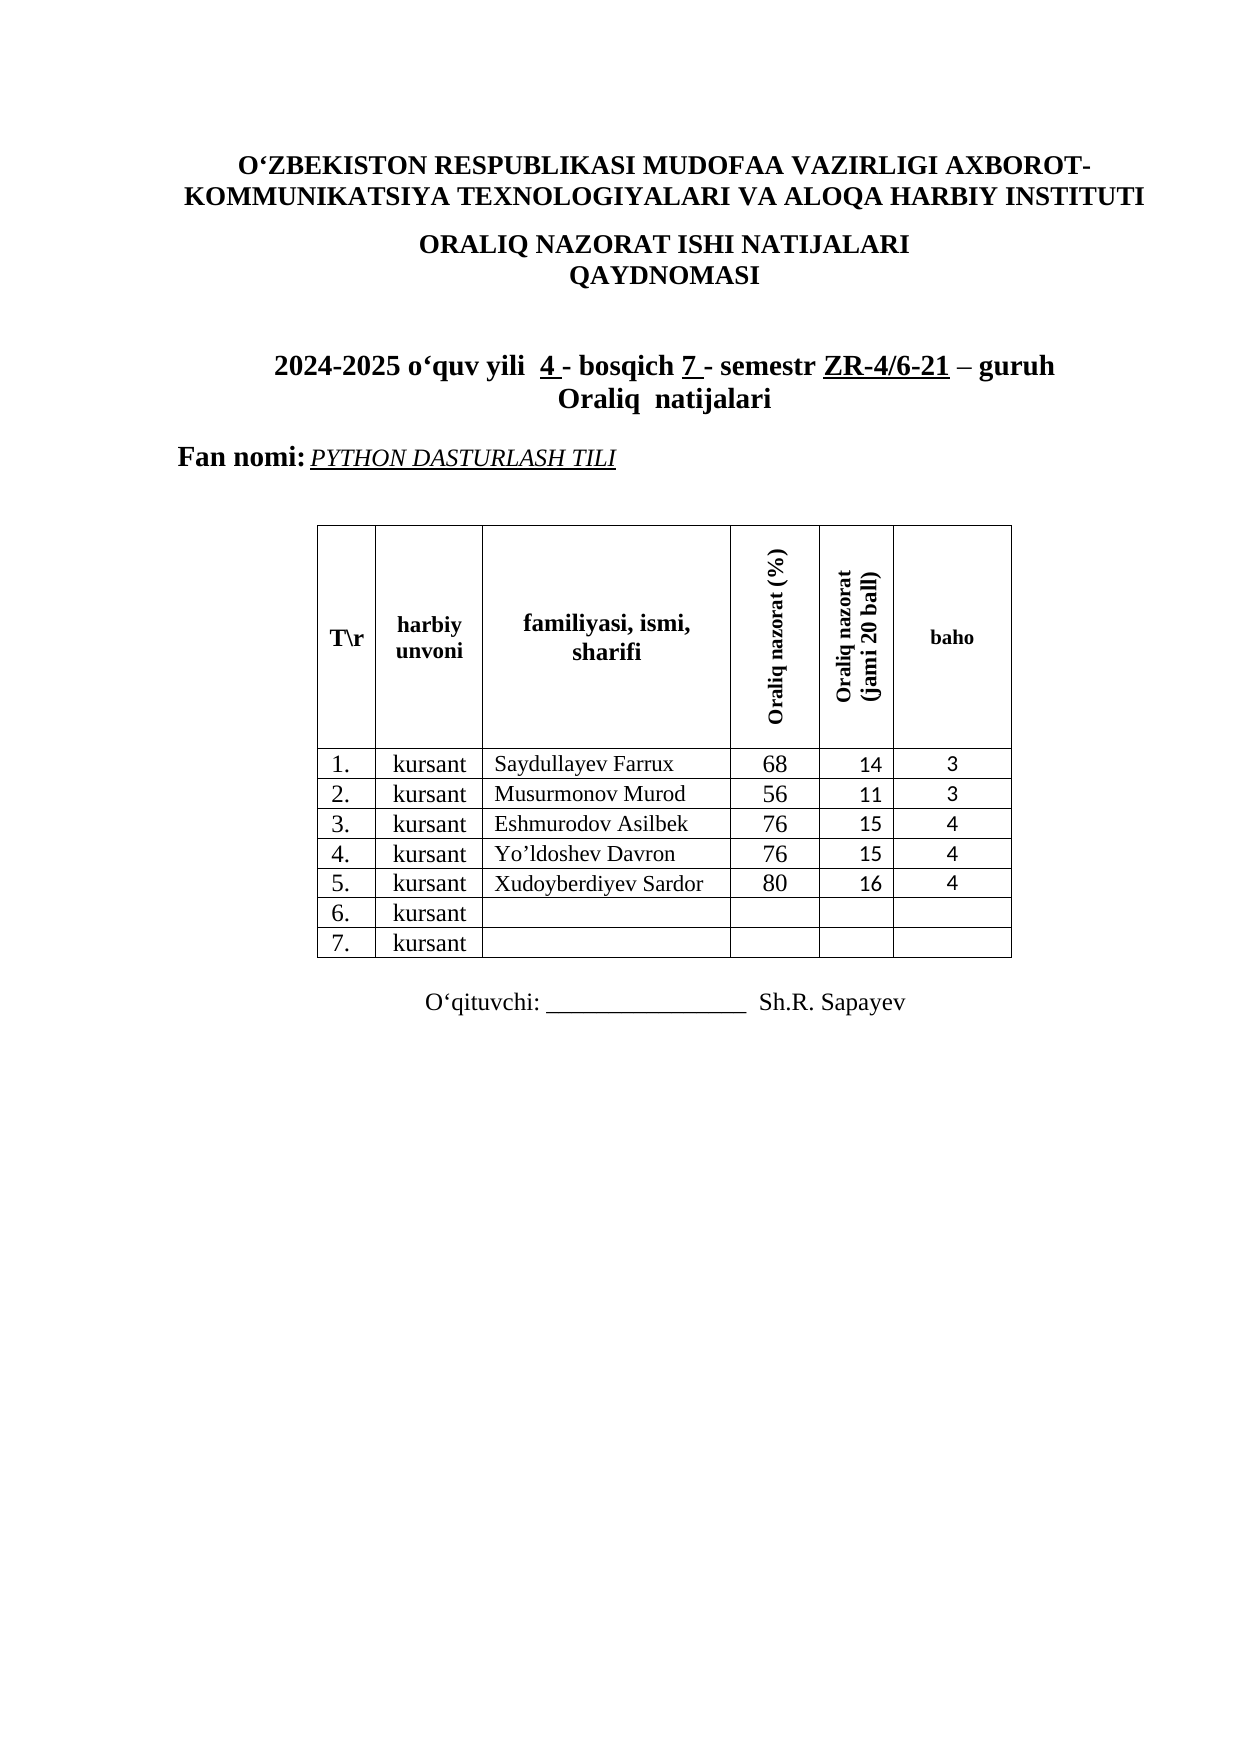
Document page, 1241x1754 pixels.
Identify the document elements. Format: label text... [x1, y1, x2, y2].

table_cell kursant [376, 749, 482, 778]
table_cell [318, 779, 375, 808]
table_cell kursant [376, 839, 482, 867]
table_cell kursant [376, 809, 482, 838]
table_cell Saydullayev Farrux [483, 749, 730, 778]
table_cell 4 [894, 869, 1011, 897]
table_cell kursant [376, 928, 482, 957]
table_cell [318, 839, 375, 867]
table_cell 56 [731, 779, 819, 808]
table_header Oraliq nazorat (jami 20 ball) [820, 526, 893, 748]
table_cell [731, 898, 819, 927]
table_header T\r [318, 526, 375, 748]
table_cell [820, 928, 893, 957]
table_cell Musurmonov Murod [483, 779, 730, 808]
table_cell [318, 809, 375, 838]
table_cell [318, 749, 375, 778]
table_cell [318, 898, 375, 927]
table_cell [483, 898, 730, 927]
table_cell 4 [894, 809, 1011, 838]
table_cell 11 [820, 779, 893, 808]
table_cell 3 [894, 779, 1011, 808]
table_cell 16 [820, 869, 893, 897]
table_cell [318, 869, 375, 897]
table_cell 3 [894, 749, 1011, 778]
table_cell [820, 898, 893, 927]
table_cell Yo’ldoshev Davron [483, 839, 730, 867]
table_header familiyasi, ismi, sharifi [483, 526, 730, 748]
table_cell kursant [376, 779, 482, 808]
table_cell [318, 928, 375, 957]
table_cell [731, 928, 819, 957]
table_cell [483, 928, 730, 957]
table_cell kursant [376, 898, 482, 927]
table_cell 76 [731, 839, 819, 867]
table_cell kursant [376, 869, 482, 897]
table_header Oraliq nazorat (%) [731, 526, 819, 748]
table_cell Eshmurodov Asilbek [483, 809, 730, 838]
text O‘ZBEKISTON RESPUBLIKASI MUDOFAA VAZIRLIGI AXBOROT-KOMMUNIKATSIYA TEXNOLOGIYALARI VA ALOQA HARBIY INSTITUTI [177, 149, 1152, 212]
text 2024-2025 o‘quv yili 4 - bosqich 7 - semestr ZR-4/6-21 – guruh [177, 348, 1152, 382]
text Fan nomi: PYTHON DASTURLASH TILI [177, 439, 1152, 473]
table_cell Xudoyberdiyev Sardor [483, 869, 730, 897]
table_cell [894, 898, 1011, 927]
table_cell 76 [731, 809, 819, 838]
table_cell [894, 928, 1011, 957]
table_cell 68 [731, 749, 819, 778]
text QAYDNOMASI [177, 259, 1152, 291]
table_header harbiy unvoni [376, 526, 482, 748]
text Oraliq natijalari [177, 382, 1152, 415]
text O‘qituvchi: ________________ Sh.R. Sapayev [177, 987, 1152, 1015]
text ORALIQ NAZORAT ISHI NATIJALARI [177, 228, 1152, 259]
table_cell 15 [820, 839, 893, 867]
table_cell 15 [820, 809, 893, 838]
table_header baho [894, 526, 1011, 748]
table_cell 4 [894, 839, 1011, 867]
table_cell 80 [731, 869, 819, 897]
table_cell 14 [820, 749, 893, 778]
